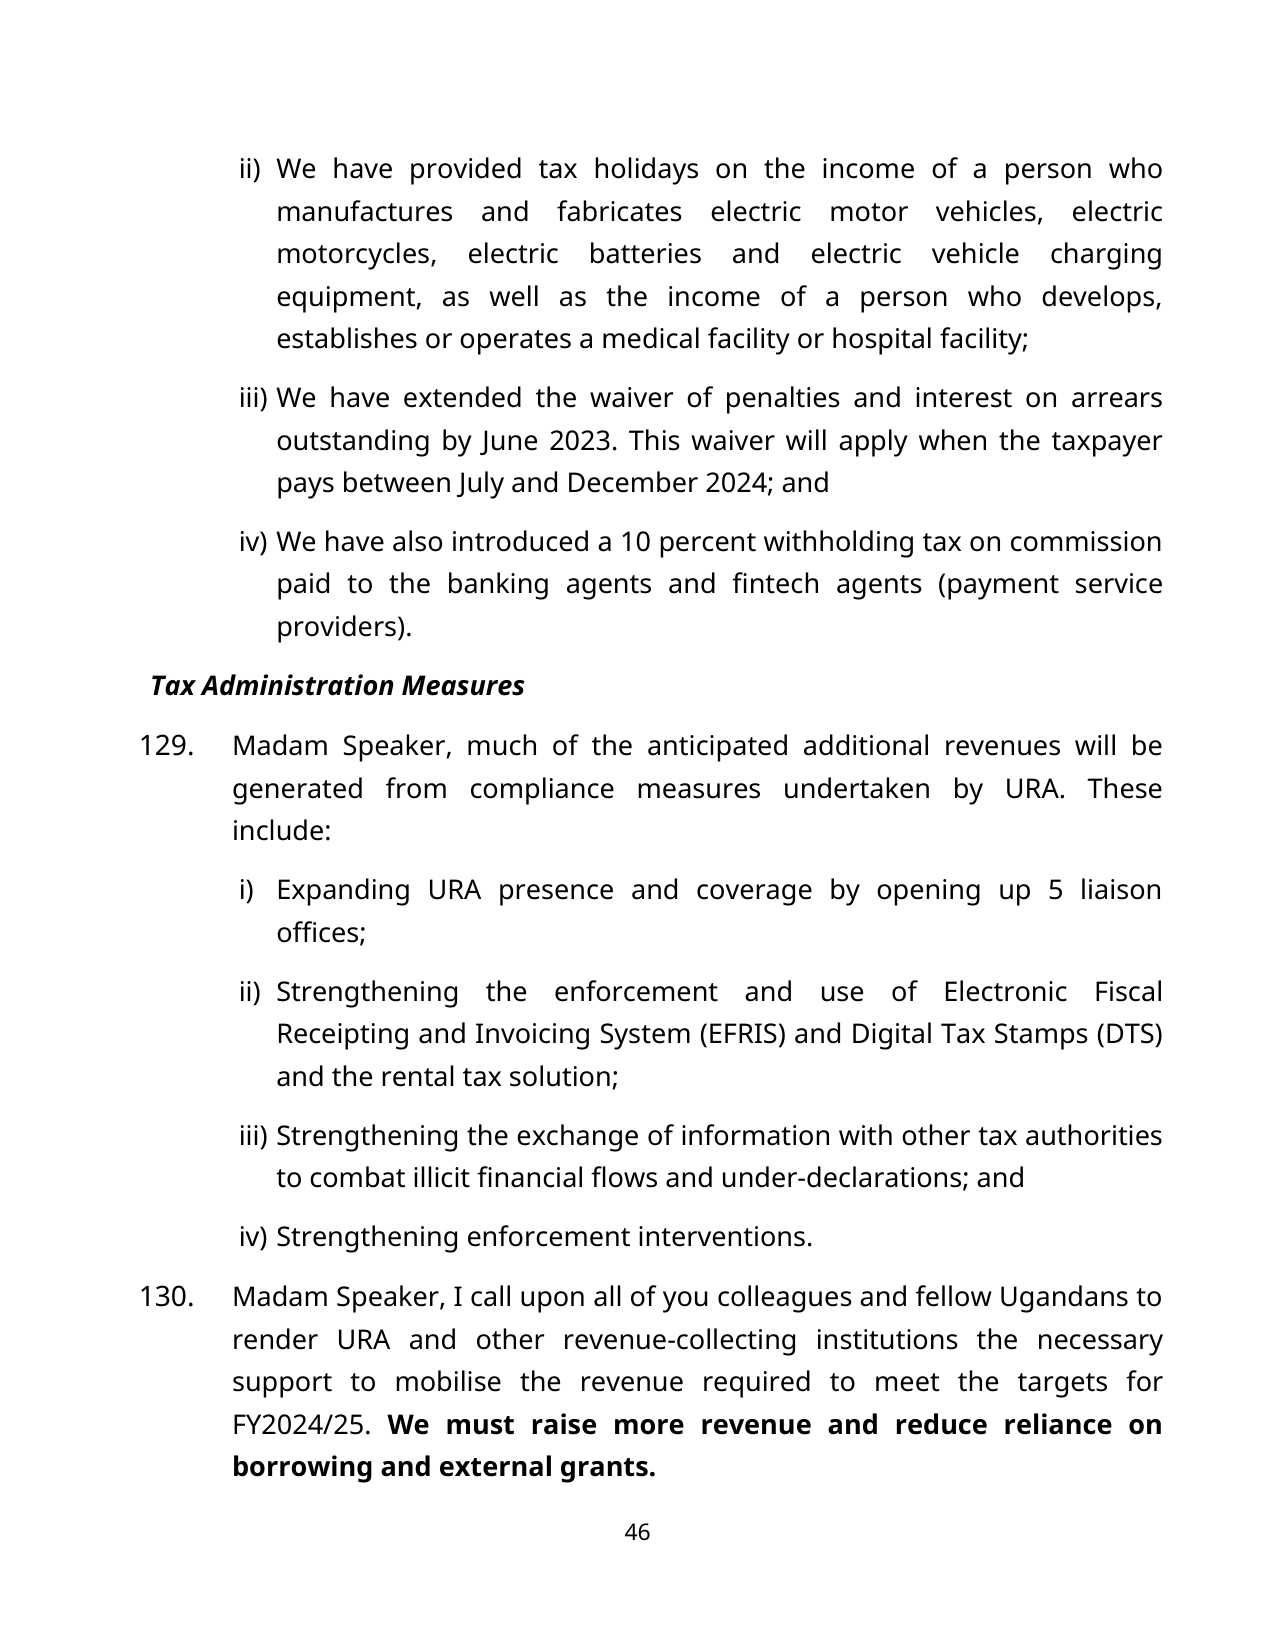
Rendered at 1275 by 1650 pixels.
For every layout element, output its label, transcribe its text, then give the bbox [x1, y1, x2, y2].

list We have extended the waiver of penalties and interest on arrears outstanding by June 2023. This waiver will apply when the taxpayer pays between July and December 2024; and [238, 379, 1164, 500]
list We have provided tax holidays on the income of a person who manufactures and fabricates electric motor vehicles, electric motorcycles, electric batteries and electric vehicle charging equipment, as well as the income of a person who develops, establishes or operates a medical facility or hospital facility; [238, 150, 1164, 356]
list Expanding URA presence and coverage by opening up 5 liaison offices; [238, 871, 1164, 950]
text Tax Administration Measures [150, 666, 1164, 703]
list Strengthening enforcement interventions. [238, 1217, 1164, 1254]
list Madam Speaker, I call upon all of you colleagues and fellow Ugandans to render URA and other revenue-collecting institutions the necessary support to mobilise the revenue required to meet the targets for FY2024/25. We must raise more revenue and reduce reliance on borrowing and external grants. [194, 1277, 1164, 1484]
list We have also introduced a 10 percent withholding tax on commission paid to the banking agents and fintech agents (payment service providers). [238, 522, 1164, 644]
list Madam Speaker, much of the anticipated additional revenues will be generated from compliance measures undertaken by URA. These include: [194, 725, 1164, 848]
list Strengthening the enforcement and use of Electronic Fiscal Receipting and Invoicing System (EFRIS) and Digital Tax Stamps (DTS) and the rental tax solution; [238, 972, 1164, 1094]
list Strengthening the exchange of information with other tax authorities to combat illicit financial flows and under-declarations; and [238, 1116, 1164, 1195]
